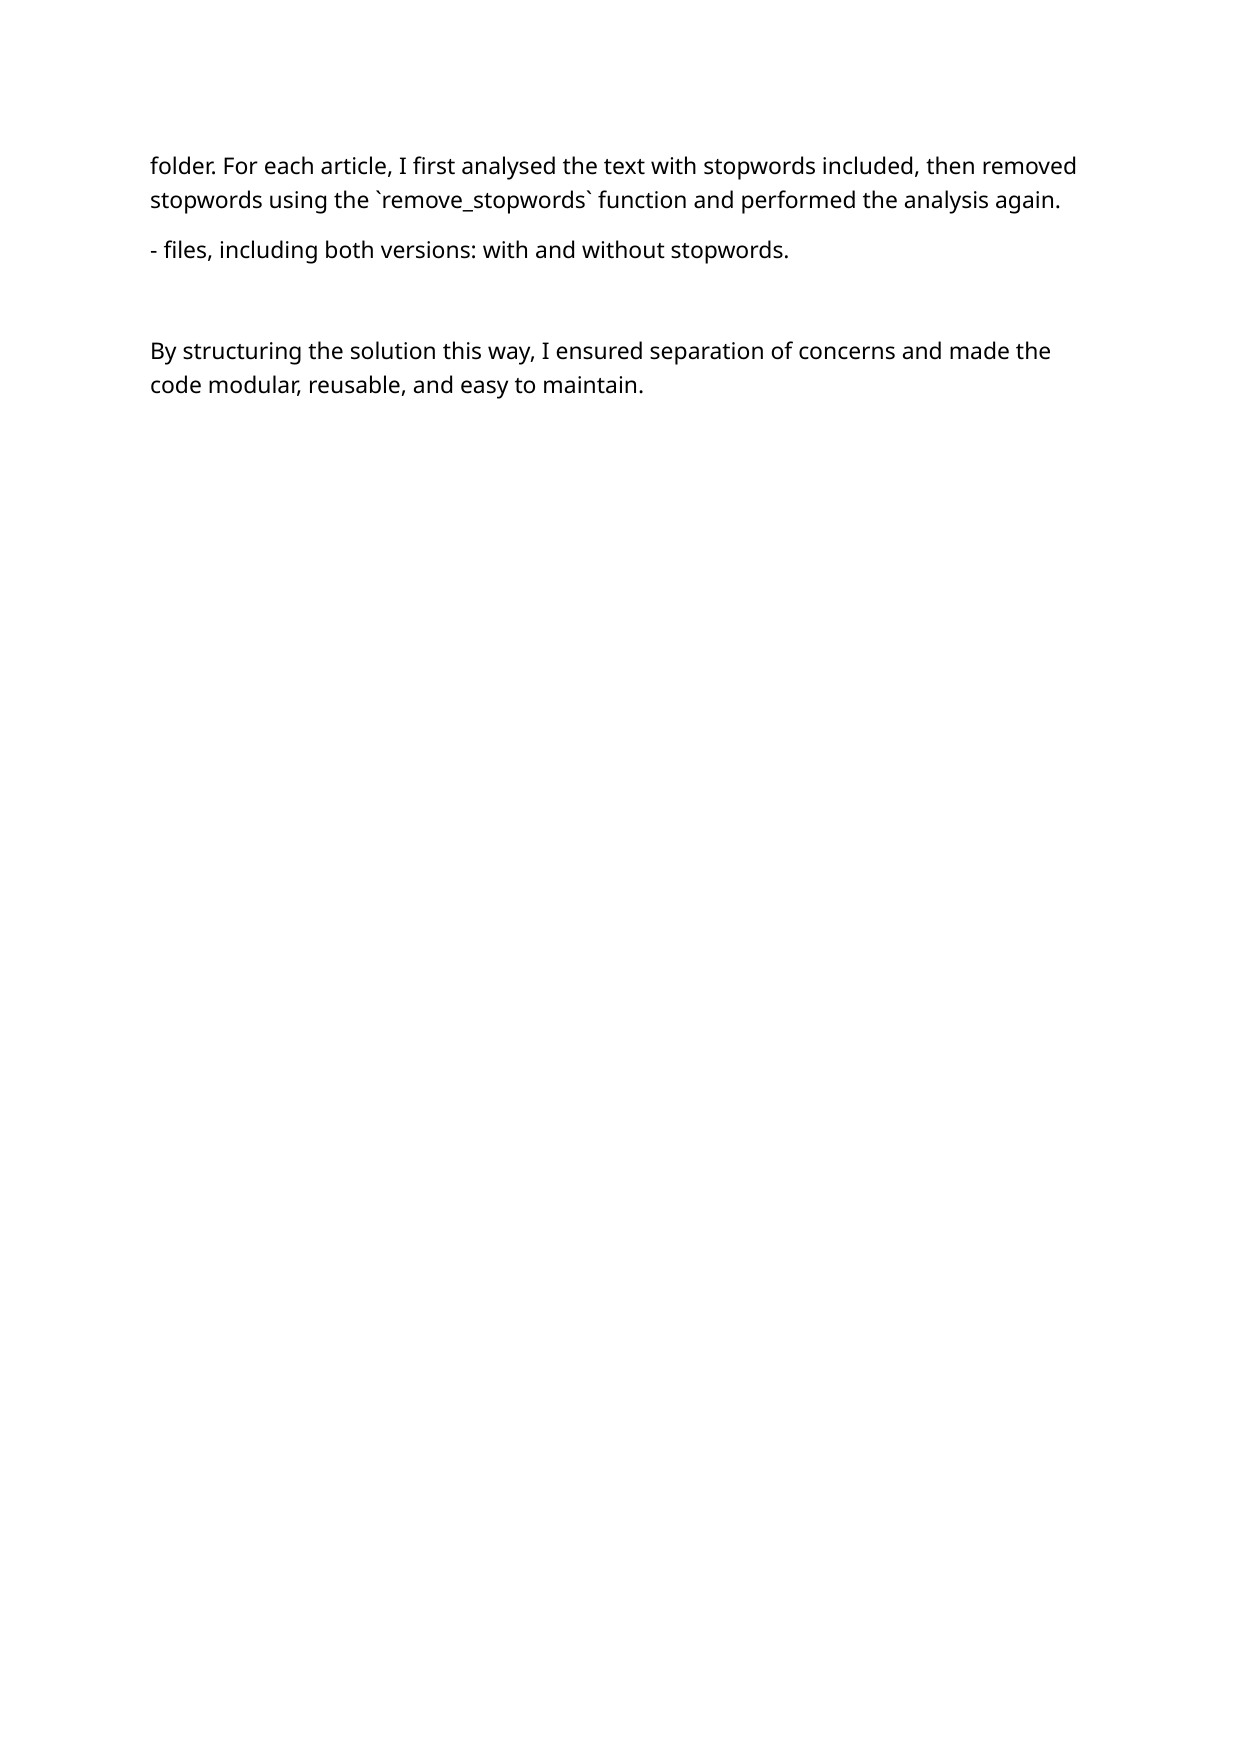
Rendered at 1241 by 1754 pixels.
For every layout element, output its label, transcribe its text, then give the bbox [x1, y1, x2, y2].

text - files, including both versions: with and without stopwords. [150, 234, 1090, 265]
text By structuring the solution this way, I ensured separation of concerns and made the code modular, reusable, and easy to maintain. [150, 335, 1090, 400]
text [150, 150, 1090, 215]
